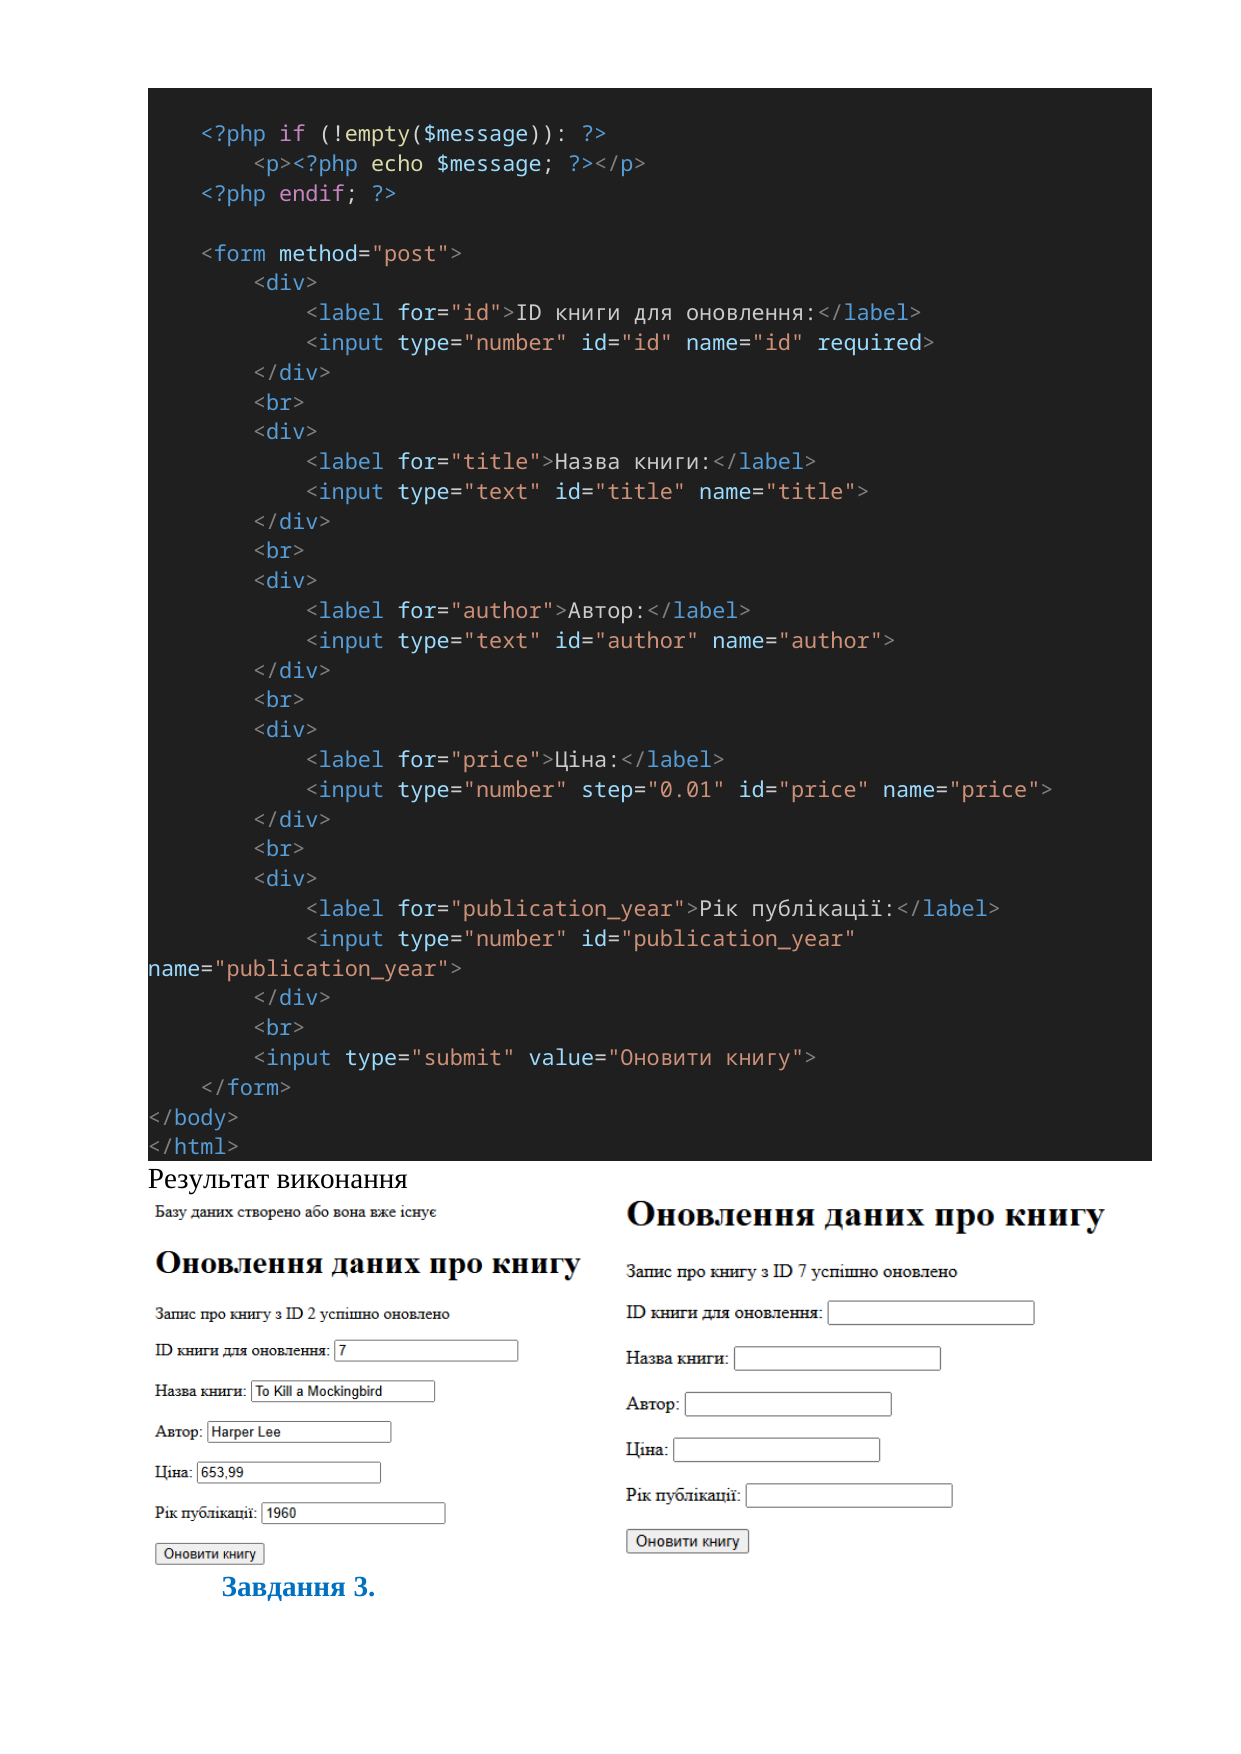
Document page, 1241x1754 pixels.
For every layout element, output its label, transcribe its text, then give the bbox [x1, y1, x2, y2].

text <br> [148, 833, 1152, 863]
text <br> [148, 386, 1152, 416]
picture [617, 1194, 1118, 1570]
text <label for="title">Назва книги:</label> [148, 446, 1152, 476]
text </html> [148, 1131, 1152, 1161]
text </div> [148, 357, 1152, 386]
text <form method="post"> [148, 237, 1152, 267]
text <br> [148, 684, 1152, 714]
picture [147, 1198, 612, 1570]
text </div> [148, 803, 1152, 833]
text <input type="text" id="author" name="author"> [148, 625, 1152, 654]
text </div> [148, 982, 1152, 1012]
text <div> [148, 863, 1152, 893]
text Завдання 3. [148, 1569, 1152, 1603]
text </div> [148, 506, 1152, 535]
text <div> [148, 416, 1152, 446]
text <label for="price">Ціна:</label> [148, 744, 1152, 774]
text <input type="number" step="0.01" id="price" name="price"> [148, 774, 1152, 803]
text <input type="number" id="publication_year" name="publication_year"> [148, 923, 1152, 982]
text <?php endif; ?> [148, 178, 1152, 208]
text <label for="publication_year">Рік публікації:</label> [148, 893, 1152, 923]
text <br> [148, 1012, 1152, 1042]
text <input type="submit" value="Оновити книгу"> [148, 1042, 1152, 1072]
text </body> [148, 1101, 1152, 1131]
text </div> [148, 654, 1152, 684]
text <?php if (!empty($message)): ?> [148, 118, 1152, 148]
text </form> [148, 1072, 1152, 1101]
text <div> [148, 267, 1152, 297]
text <input type="number" id="id" name="id" required> [148, 327, 1152, 357]
text <p><?php echo $message; ?></p> [148, 148, 1152, 178]
text <label for="author">Автор:</label> [148, 595, 1152, 625]
text <div> [148, 714, 1152, 744]
text <br> [148, 535, 1152, 565]
text Результат виконання [148, 1161, 1152, 1194]
text <label for="id">ID книги для оновлення:</label> [148, 297, 1152, 327]
text <input type="text" id="title" name="title"> [148, 476, 1152, 506]
text <div> [148, 565, 1152, 595]
